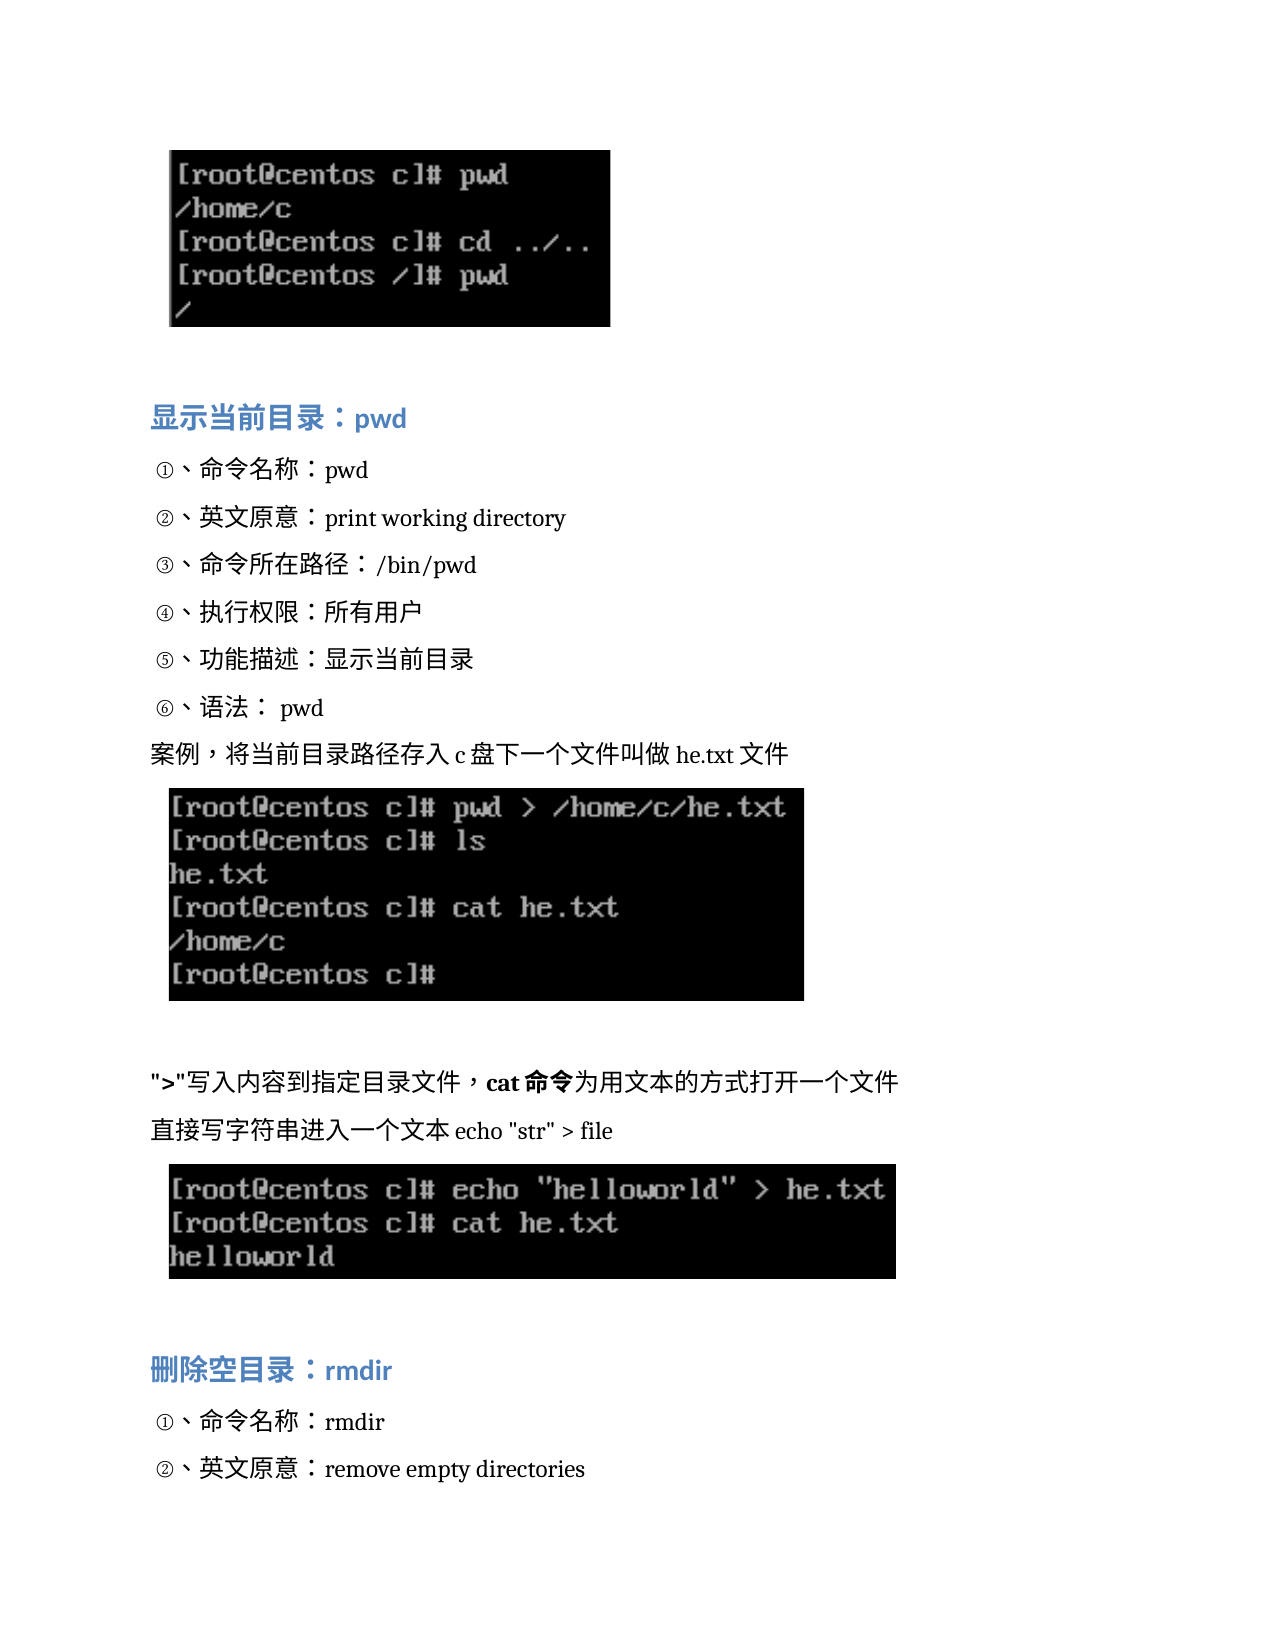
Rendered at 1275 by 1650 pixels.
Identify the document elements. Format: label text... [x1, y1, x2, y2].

text ">"写入内容到指定目录文件，cat命令为用文本的方式打开一个文件 [150, 1069, 1125, 1098]
text ①、命令名称：rmdir [150, 1408, 1125, 1436]
text ④、执行权限：所有用户 [150, 598, 1125, 627]
text 案例，将当前目录路径存入c盘下一个文件叫做he.txt文件 [150, 741, 1125, 770]
text ②、英文原意：print working directory [150, 503, 1125, 532]
text ⑥、语法： pwd [150, 693, 1125, 722]
picture [168, 788, 805, 1001]
text ①、命令名称：pwd [150, 456, 1125, 485]
text ②、英文原意：remove empty directories [150, 1455, 1125, 1484]
picture [168, 1164, 896, 1279]
text 直接写字符串进入一个文本echo "str" > file [150, 1117, 1125, 1146]
text ③、命令所在路径：/bin/pwd [150, 551, 1125, 580]
subtitle 显示当前目录：pwd [150, 397, 1125, 437]
text ⑤、功能描述：显示当前目录 [150, 646, 1125, 675]
subtitle 删除空目录：rmdir [150, 1349, 1125, 1389]
picture [168, 150, 611, 327]
